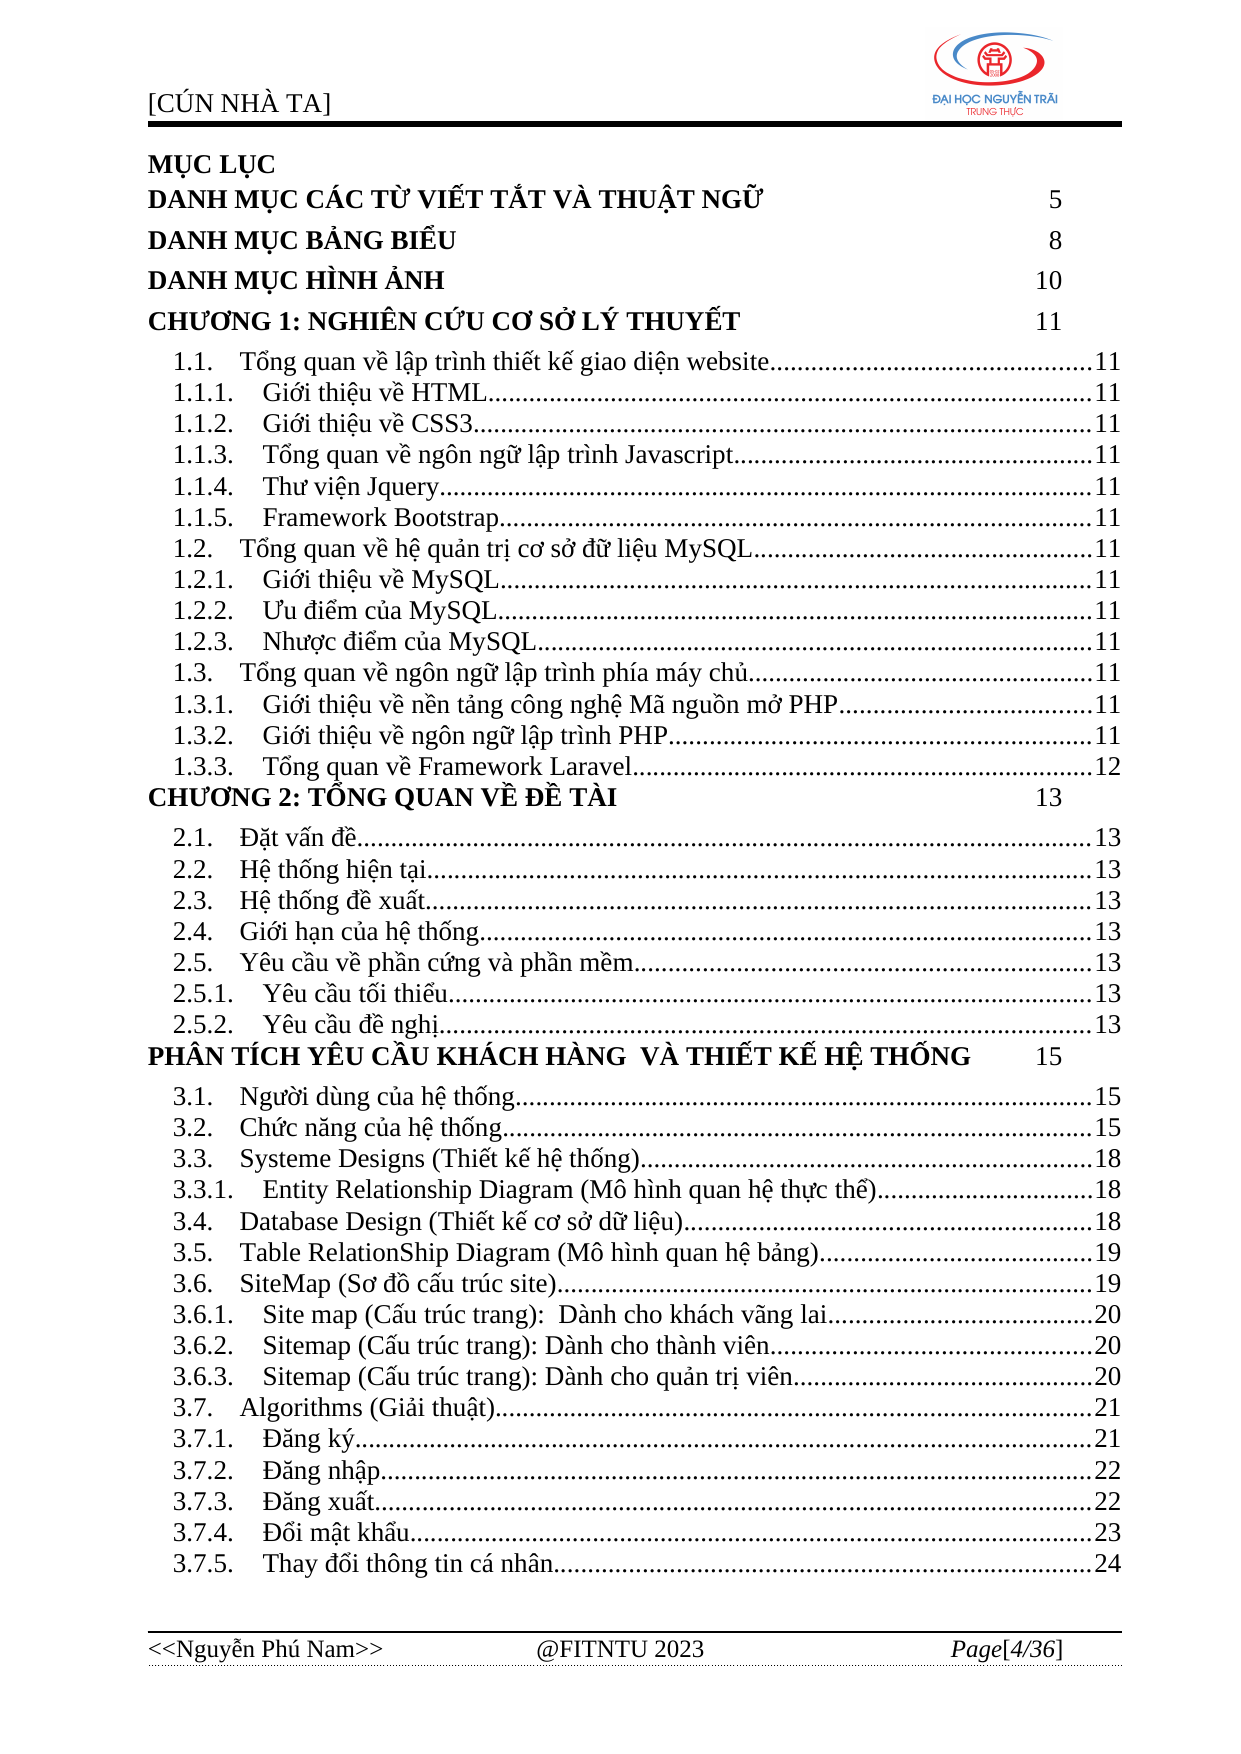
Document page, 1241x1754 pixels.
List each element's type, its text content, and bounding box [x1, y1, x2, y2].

text MỤC LỤC [148, 148, 1122, 179]
picture [925, 27, 1064, 120]
